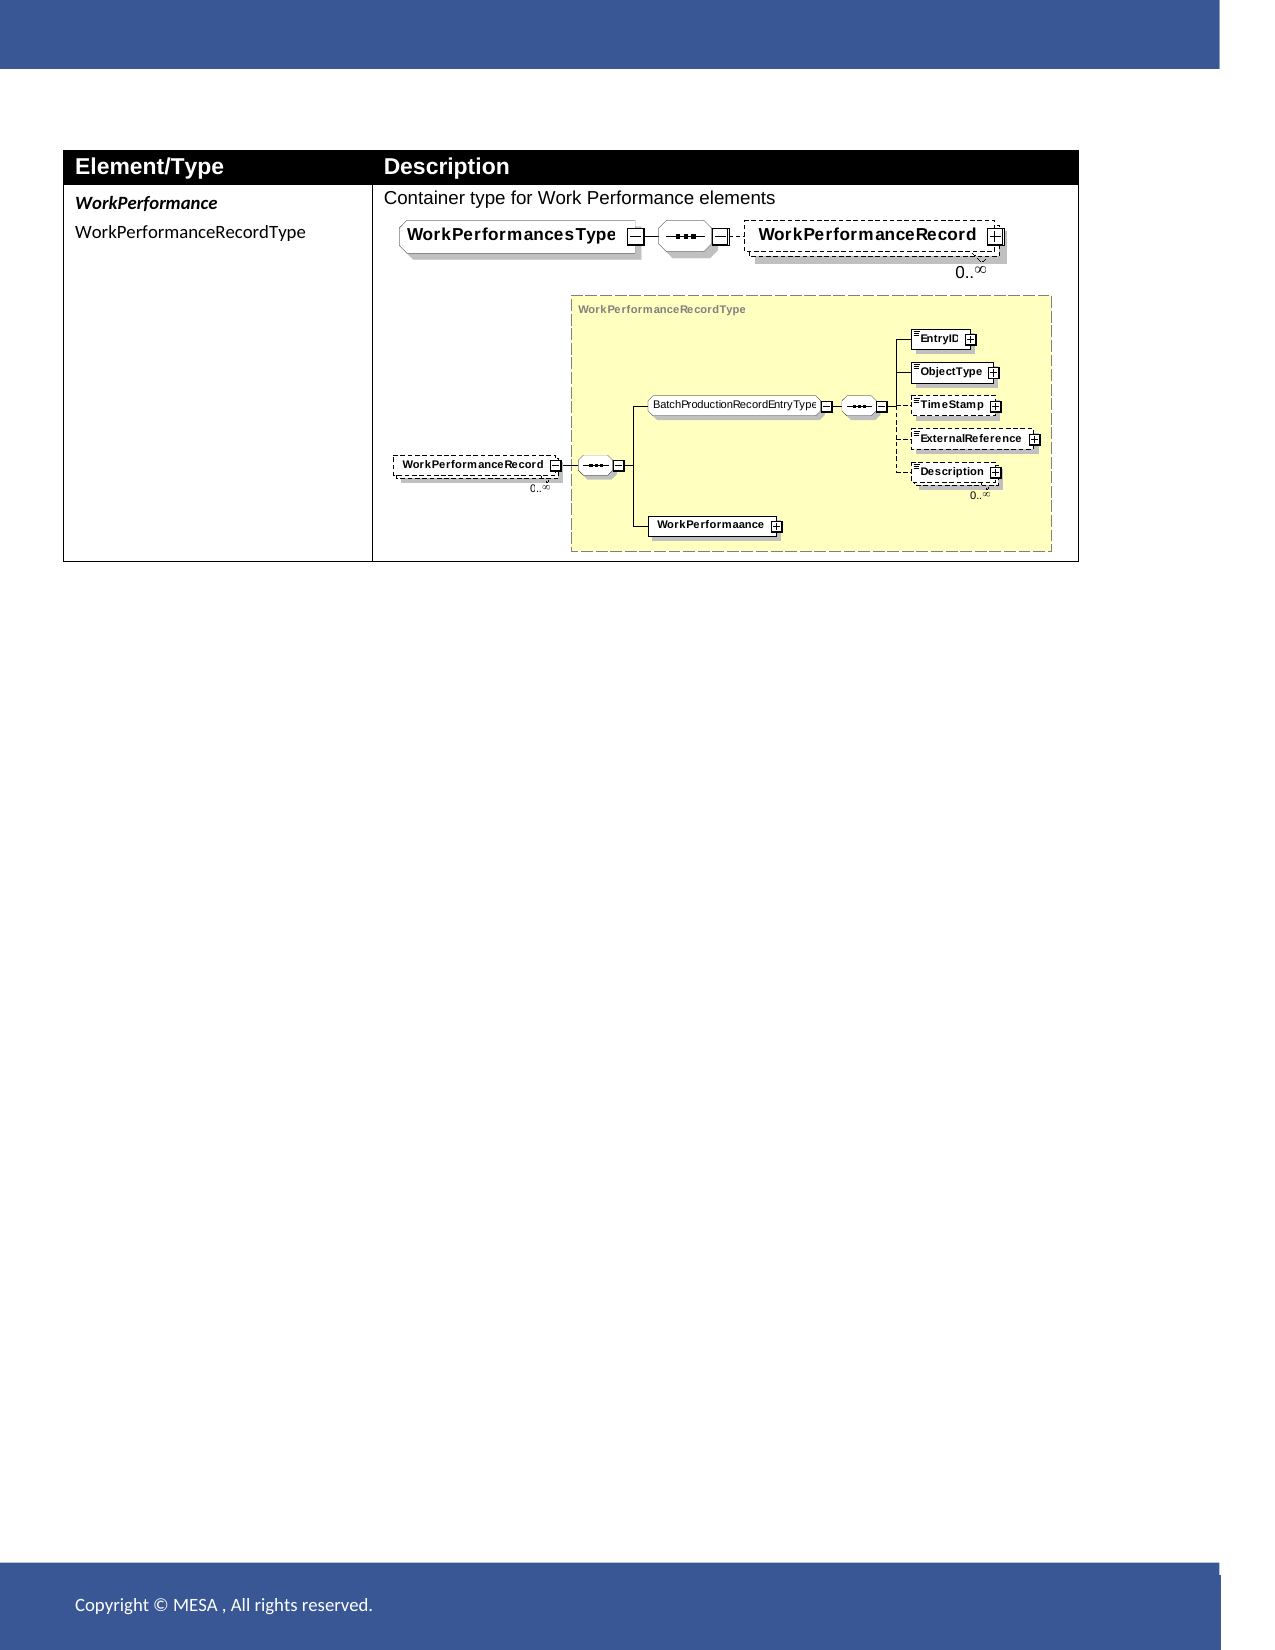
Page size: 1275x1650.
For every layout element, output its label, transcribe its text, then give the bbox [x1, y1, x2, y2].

table_header Element/Type [64, 151, 372, 184]
table_cell Container type for Work Performance elements [373, 185, 1078, 561]
table_cell WorkPerformance WorkPerformanceRecordType [64, 185, 372, 561]
table_header Description [372, 151, 1078, 184]
